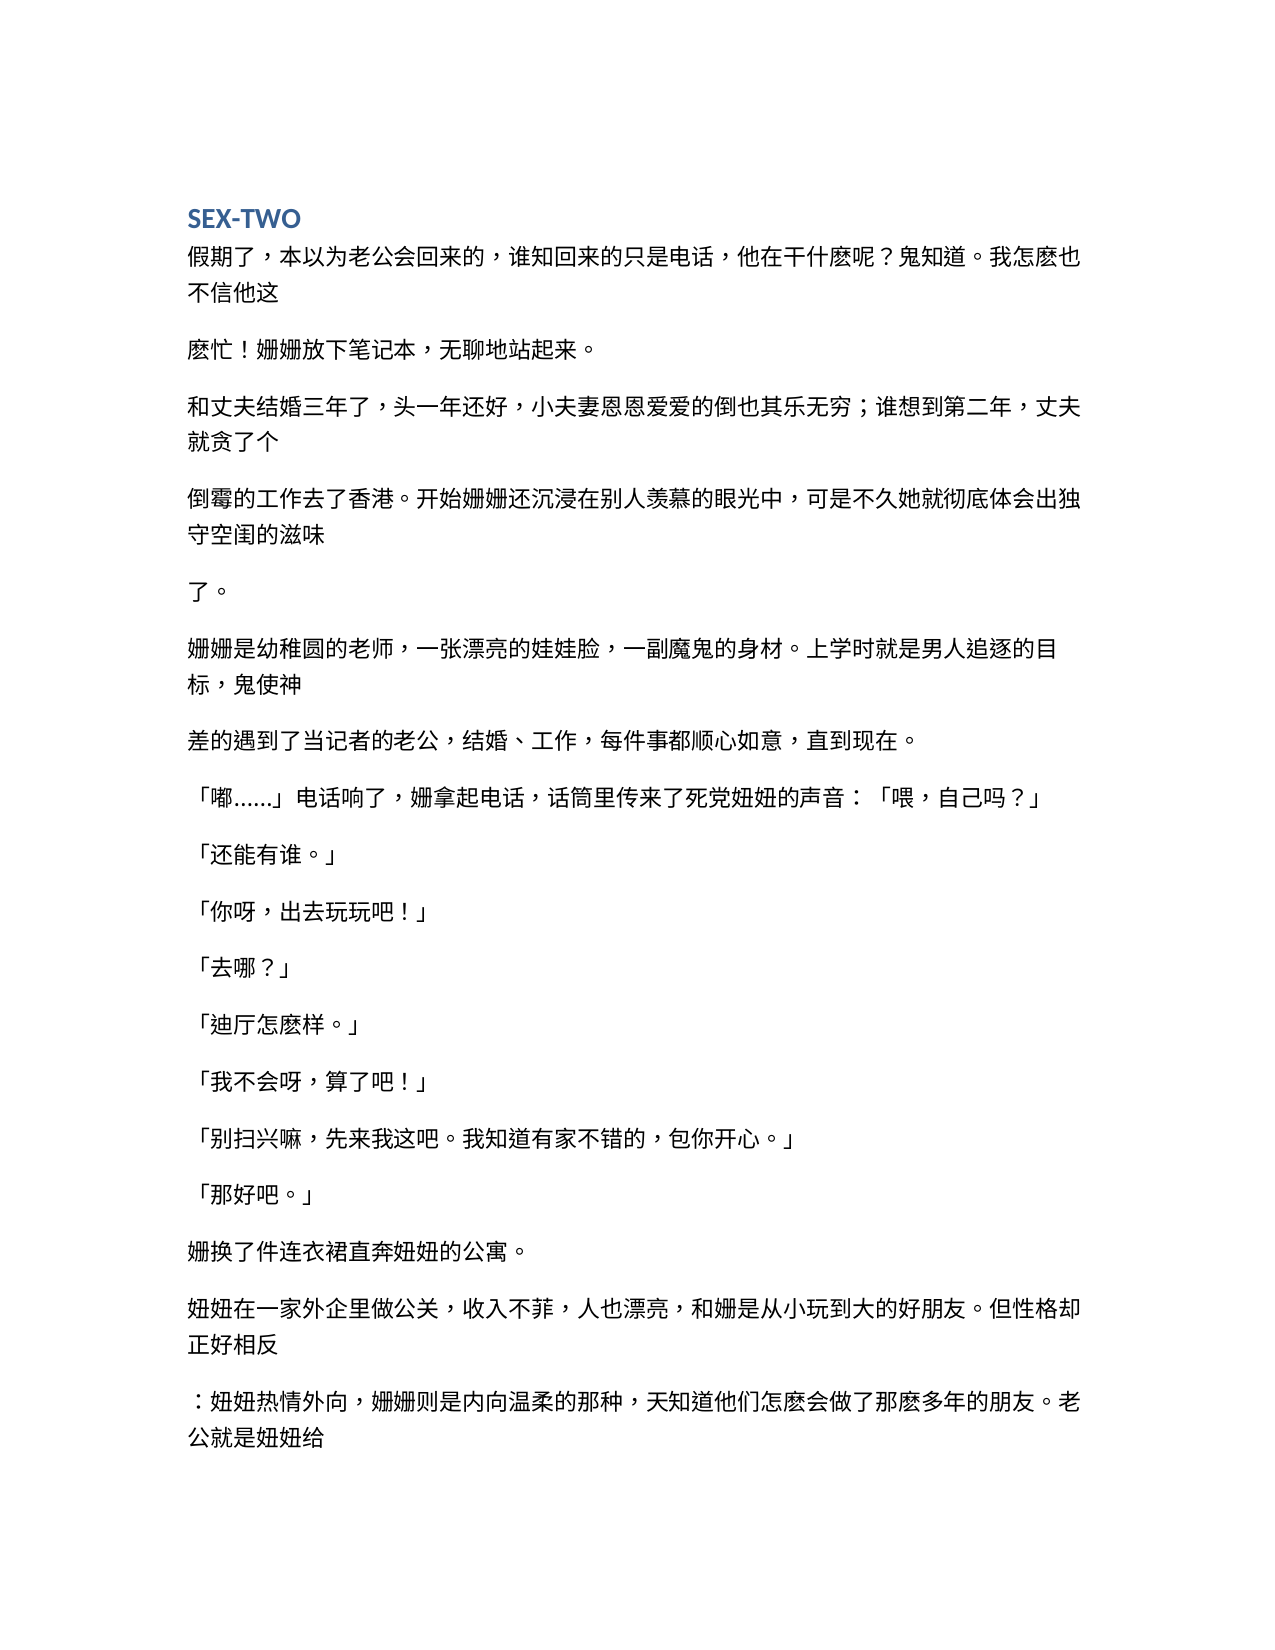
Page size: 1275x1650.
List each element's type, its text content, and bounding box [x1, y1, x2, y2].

text 假期了，本以为老公会回来的，谁知回来的只是电话，他在干什麽呢？鬼知道。我怎麽也不信他这 [187, 241, 1087, 308]
text 「那好吧。」 [187, 1179, 1087, 1211]
text 和丈夫结婚三年了，头一年还好，小夫妻恩恩爱爱的倒也其乐无穷；谁想到第二年，丈夫就贪了个 [187, 390, 1087, 458]
text 「嘟……」电话响了，姗拿起电话，话筒里传来了死党妞妞的声音：「喂，自己吗？」 [187, 782, 1087, 813]
text ：妞妞热情外向，姗姗则是内向温柔的那种，天知道他们怎麽会做了那麽多年的朋友。老公就是妞妞给 [187, 1386, 1087, 1453]
text 姗换了件连衣裙直奔妞妞的公寓。 [187, 1236, 1087, 1267]
text 「迪厅怎麽样。」 [187, 1009, 1087, 1040]
text 「去哪？」 [187, 952, 1087, 984]
text 姗姗是幼稚圆的老师，一张漂亮的娃娃脸，一副魔鬼的身材。上学时就是男人追逐的目标，鬼使神 [187, 633, 1087, 700]
text 「我不会呀，算了吧！」 [187, 1066, 1087, 1097]
text 差的遇到了当记者的老公，结婚、工作，每件事都顺心如意，直到现在。 [187, 725, 1087, 757]
text 「别扫兴嘛，先来我这吧。我知道有家不错的，包你开心。」 [187, 1123, 1087, 1154]
text 麽忙！姗姗放下笔记本，无聊地站起来。 [187, 334, 1087, 365]
text 「还能有谁。」 [187, 839, 1087, 870]
text 「你呀，出去玩玩吧！」 [187, 896, 1087, 927]
subtitle SEX-TWO [187, 200, 1087, 236]
text 妞妞在一家外企里做公关，收入不菲，人也漂亮，和姗是从小玩到大的好朋友。但性格却正好相反 [187, 1293, 1087, 1360]
text 了。 [187, 576, 1087, 607]
text 倒霉的工作去了香港。开始姗姗还沉浸在别人羡慕的眼光中，可是不久她就彻底体会出独守空闺的滋味 [187, 483, 1087, 550]
